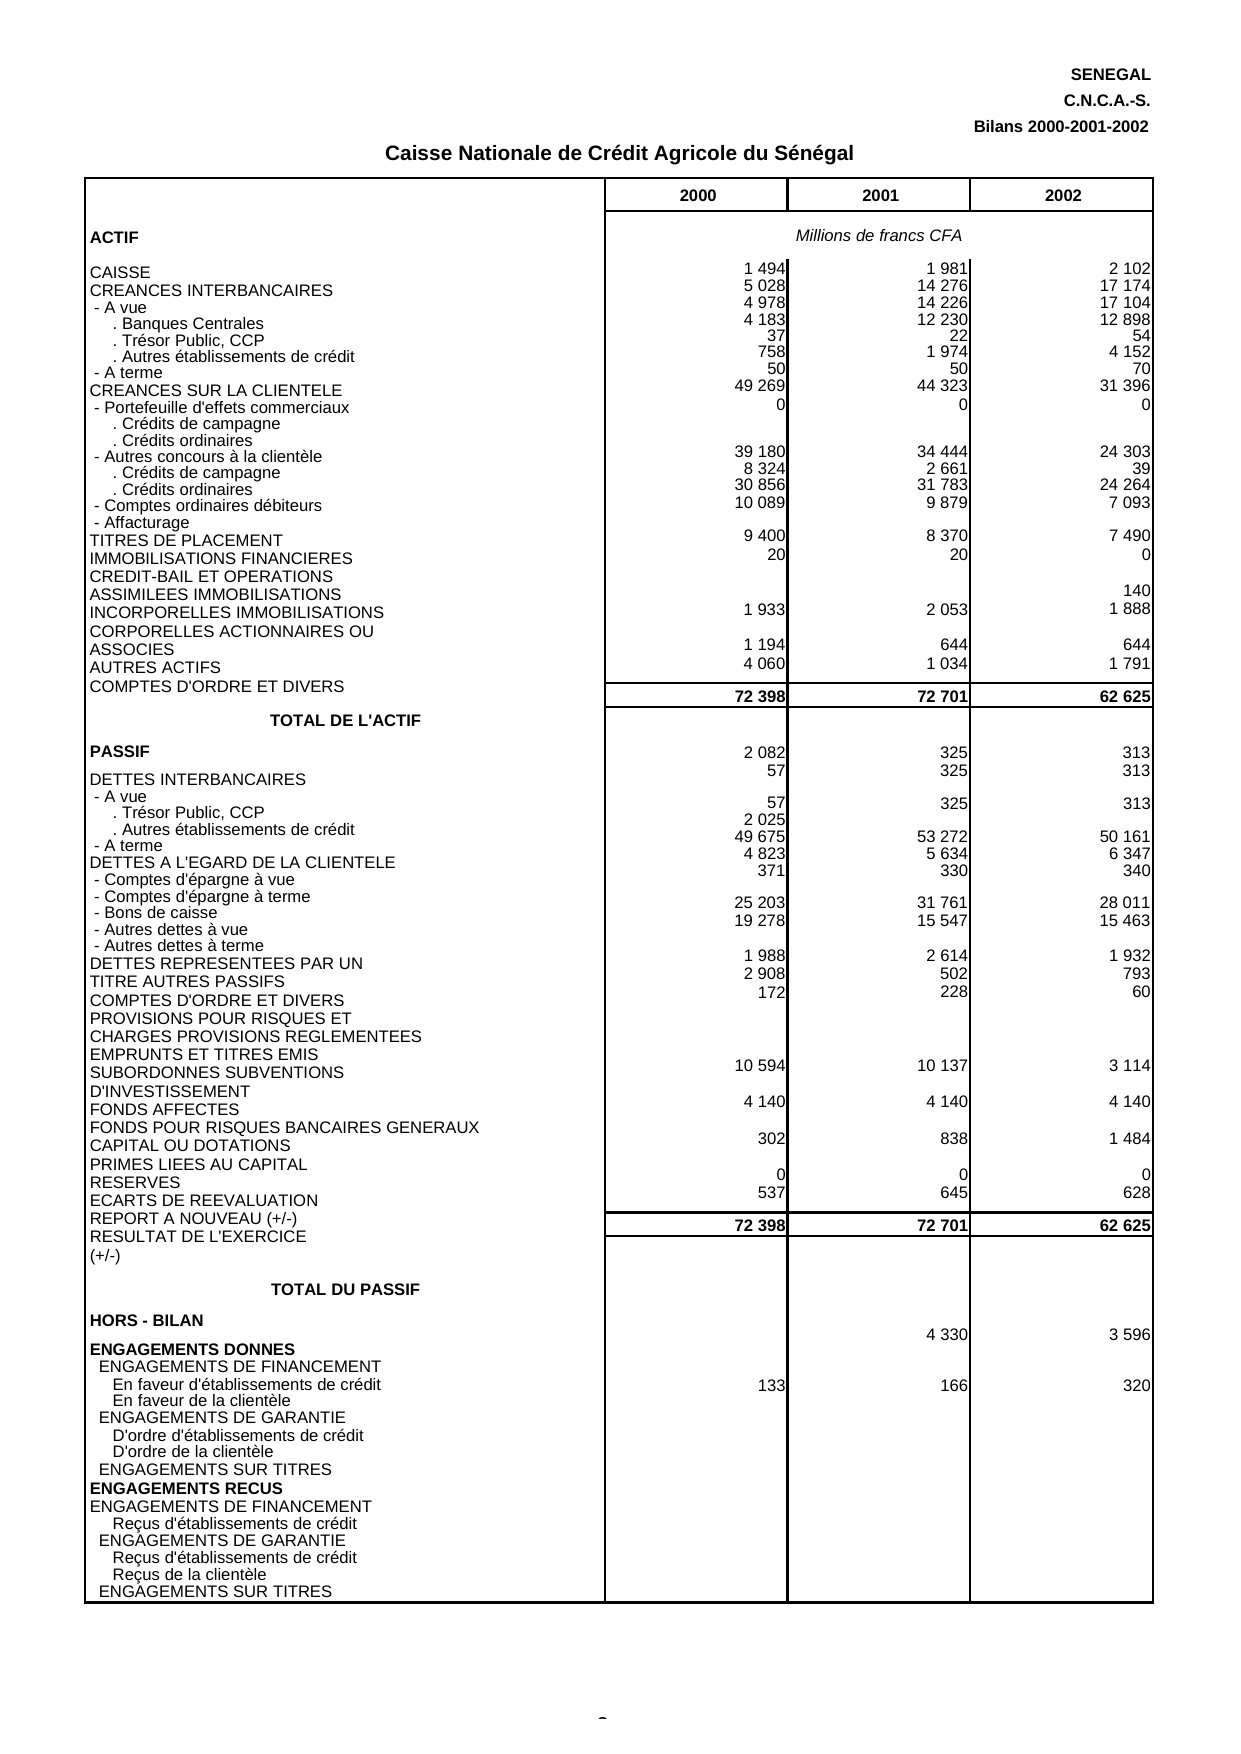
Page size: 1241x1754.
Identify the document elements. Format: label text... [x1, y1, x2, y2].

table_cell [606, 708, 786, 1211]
text Bilans 2000-2001-2002 [973, 117, 1213, 137]
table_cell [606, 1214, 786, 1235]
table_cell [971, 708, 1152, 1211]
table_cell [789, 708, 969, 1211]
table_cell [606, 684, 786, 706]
text Caisse Nationale de Crédit Agricole du Sénégal [385, 141, 855, 164]
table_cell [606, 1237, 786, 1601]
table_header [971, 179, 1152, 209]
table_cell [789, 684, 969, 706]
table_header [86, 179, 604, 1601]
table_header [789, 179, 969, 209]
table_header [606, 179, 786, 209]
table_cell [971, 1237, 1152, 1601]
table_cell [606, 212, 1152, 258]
text SENEGAL C.N.C.A.-S. [1064, 65, 1152, 110]
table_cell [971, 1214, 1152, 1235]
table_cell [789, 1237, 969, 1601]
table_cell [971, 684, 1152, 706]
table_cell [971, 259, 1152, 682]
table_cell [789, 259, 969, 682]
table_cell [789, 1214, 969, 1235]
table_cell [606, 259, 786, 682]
